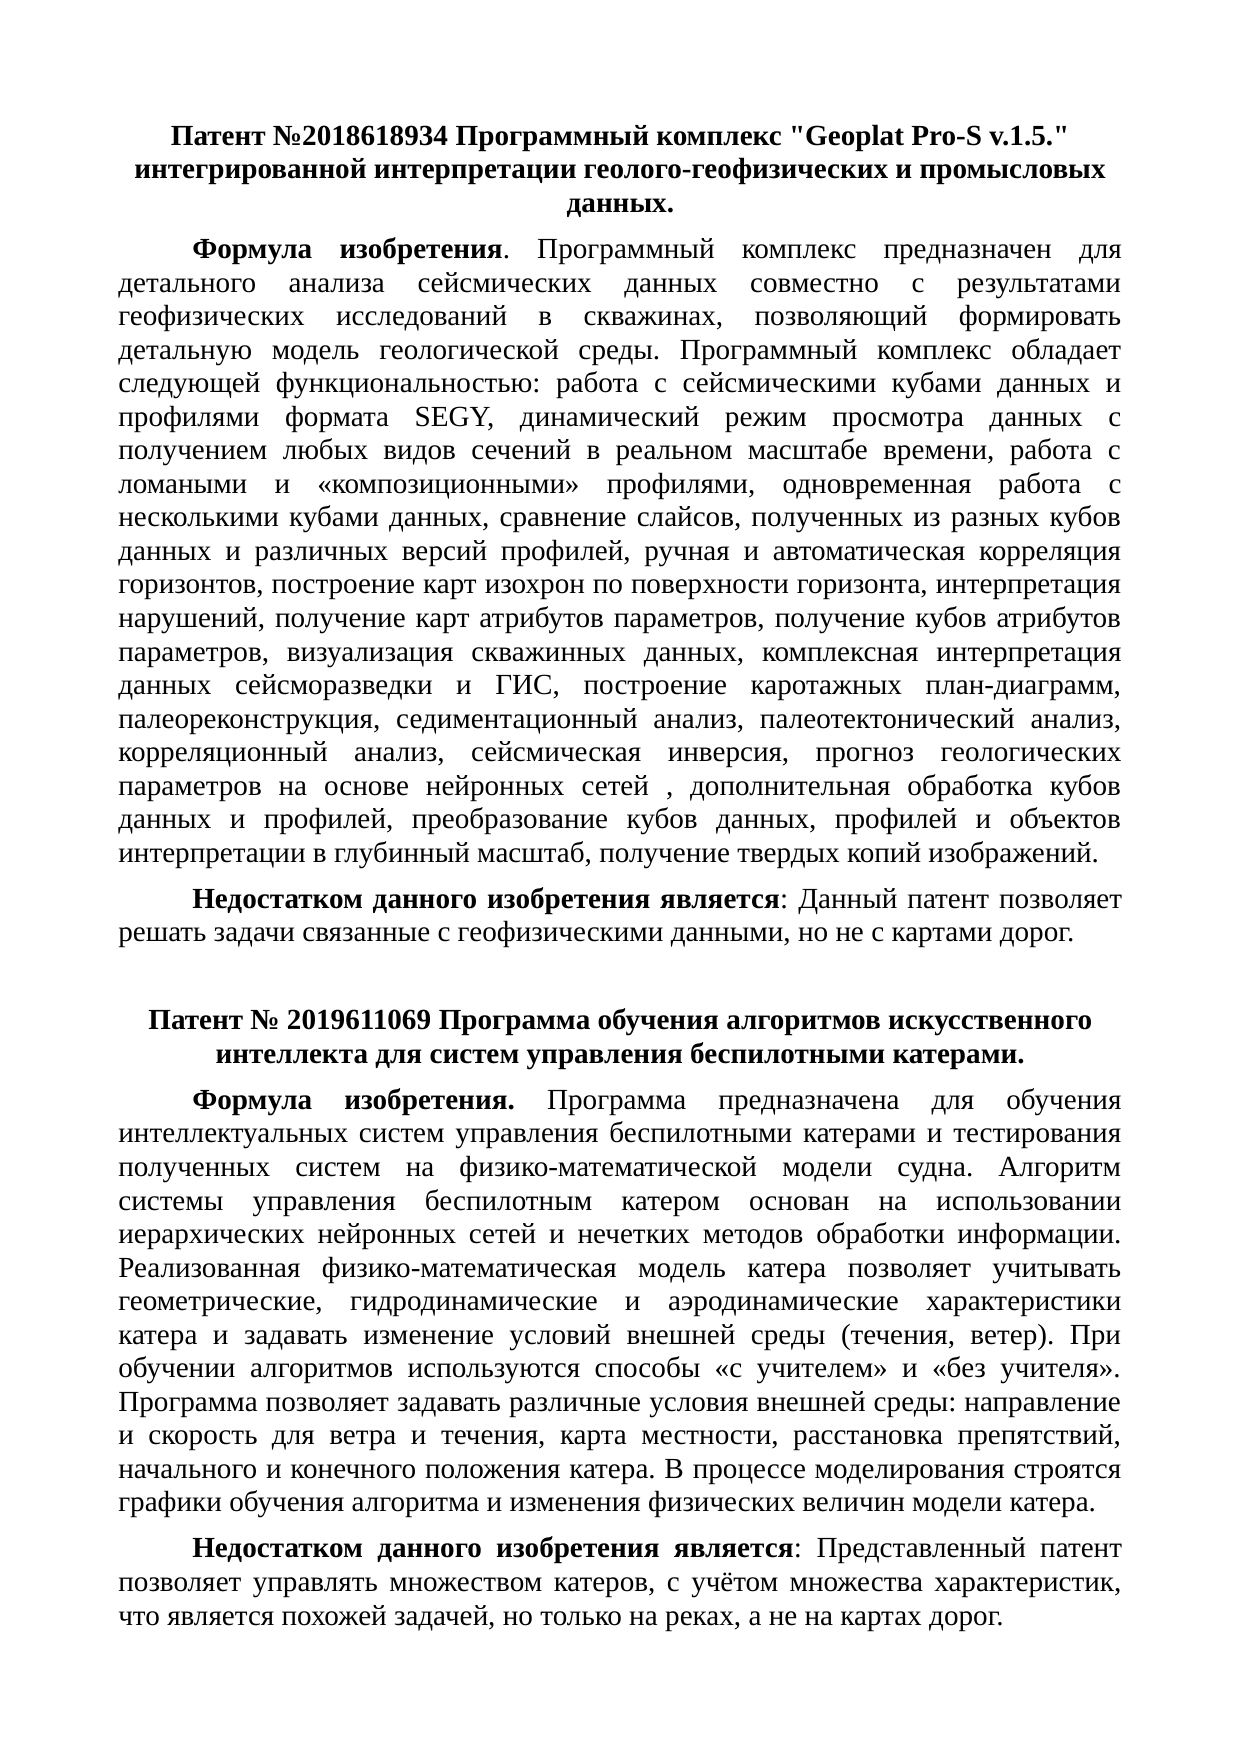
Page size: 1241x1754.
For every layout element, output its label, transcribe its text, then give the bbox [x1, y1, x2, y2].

text Недостатком данного изобретения является: Представленный патент позволяет управлять множеством катеров, с учётом множества характеристик, что является похожей задачей, но только на реках, а не на картах дорог. [118, 1531, 1122, 1631]
subtitle Патент №2018618934 Программный комплекс "Geoplat Pro-S v.1.5." интегрированной интерпретации геолого-геофизических и промысловых данных. [118, 118, 1122, 219]
text Формула изобретения. Программа предназначена для обучения интеллектуальных систем управления беспилотными катерами и тестирования полученных систем на физико-математической модели судна. Алгоритм системы управления беспилотным катером основан на использовании иерархических нейронных сетей и нечетких методов обработки информации. Реализованная физико-математическая модель катера позволяет учитывать геометрические, гидродинамические и аэродинамические характеристики катера и задавать изменение условий внешней среды (течения, ветер). При обучении алгоритмов используются способы «с учителем» и «без учителя». Программа позволяет задавать различные условия внешней среды: направление и скорость для ветра и течения, карта местности, расстановка препятствий, начального и конечного положения катера. В процессе моделирования строятся графики обучения алгоритма и изменения физических величин модели катера. [118, 1082, 1122, 1518]
text Формула изобретения. Программный комплекс предназначен для детального анализа сейсмических данных совместно с результатами геофизических исследований в скважинах, позволяющий формировать детальную модель геологической среды. Программный комплекс обладает следующей функциональностью: работа с сейсмическими кубами данных и профилями формата SEGY, динамический режим просмотра данных с получением любых видов сечений в реальном масштабе времени, работа с ломаными и «композиционными» профилями, одновременная работа с несколькими кубами данных, сравнение слайсов, полученных из разных кубов данных и различных версий профилей, ручная и автоматическая корреляция горизонтов, построение карт изохрон по поверхности горизонта, интерпретация нарушений, получение карт атрибутов параметров, получение кубов атрибутов параметров, визуализация скважинных данных, комплексная интерпретация данных сейсморазведки и ГИС, построение каротажных план-диаграмм, палеореконструкция, седиментационный анализ, палеотектонический анализ, корреляционный анализ, сейсмическая инверсия, прогноз геологических параметров на основе нейронных сетей , дополнительная обработка кубов данных и профилей, преобразование кубов данных, профилей и объектов интерпретации в глубинный масштаб, получение твердых копий изображений. [118, 231, 1122, 868]
subtitle Патент № 2019611069 Программа обучения алгоритмов искусственного интеллекта для систем управления беспилотными катерами. [118, 1002, 1122, 1069]
text Недостатком данного изобретения является: Данный патент позволяет решать задачи связанные с геофизическими данными, но не с картами дорог. [118, 881, 1122, 948]
